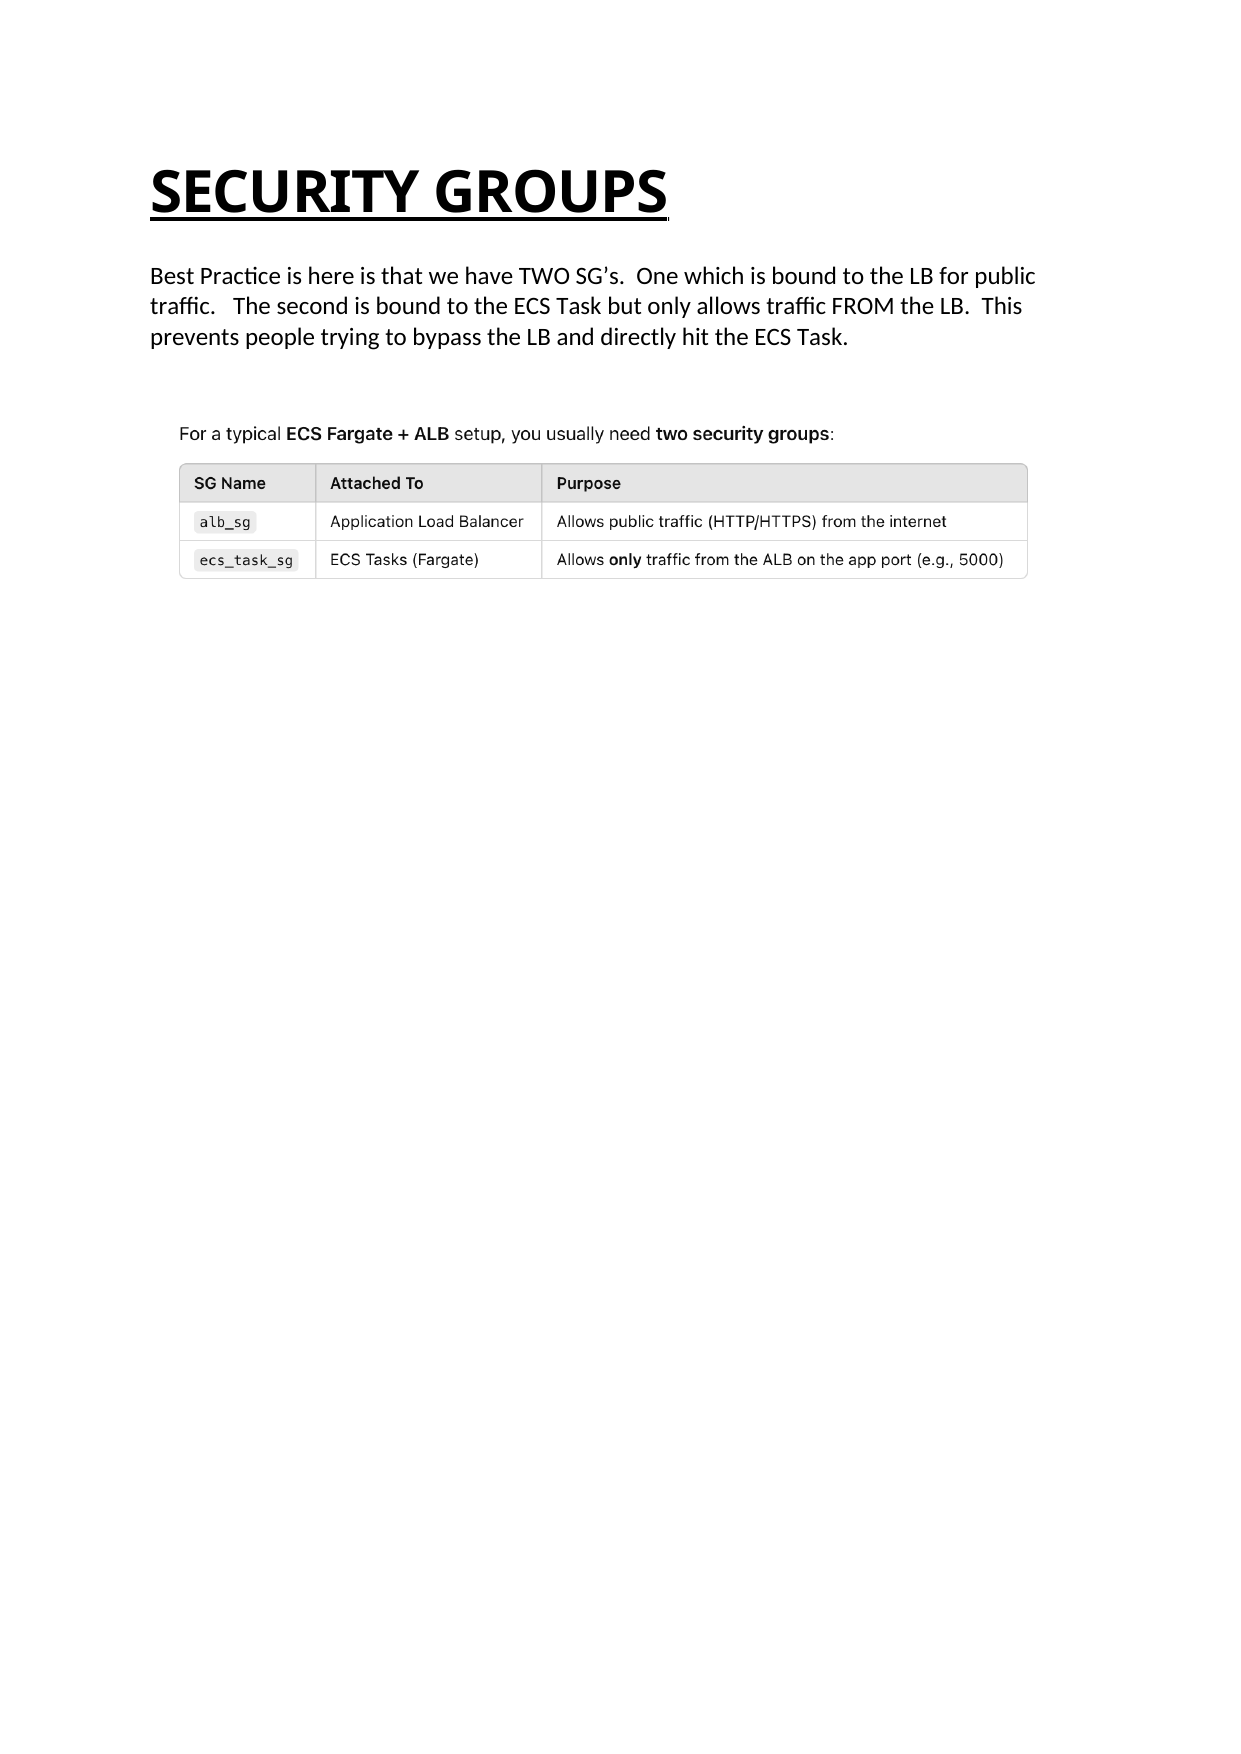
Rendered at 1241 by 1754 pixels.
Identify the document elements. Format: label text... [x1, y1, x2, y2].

picture [150, 412, 1090, 609]
title SECURITY GROUPS [150, 150, 1090, 229]
text Best Practice is here is that we have TWO SG’s. One which is bound to the LB for public traffic. The second is bound to the ECS Task but only allows traffic FROM the LB. This prevents people trying to bypass the LB and directly hit the ECS Task. [150, 260, 1090, 352]
